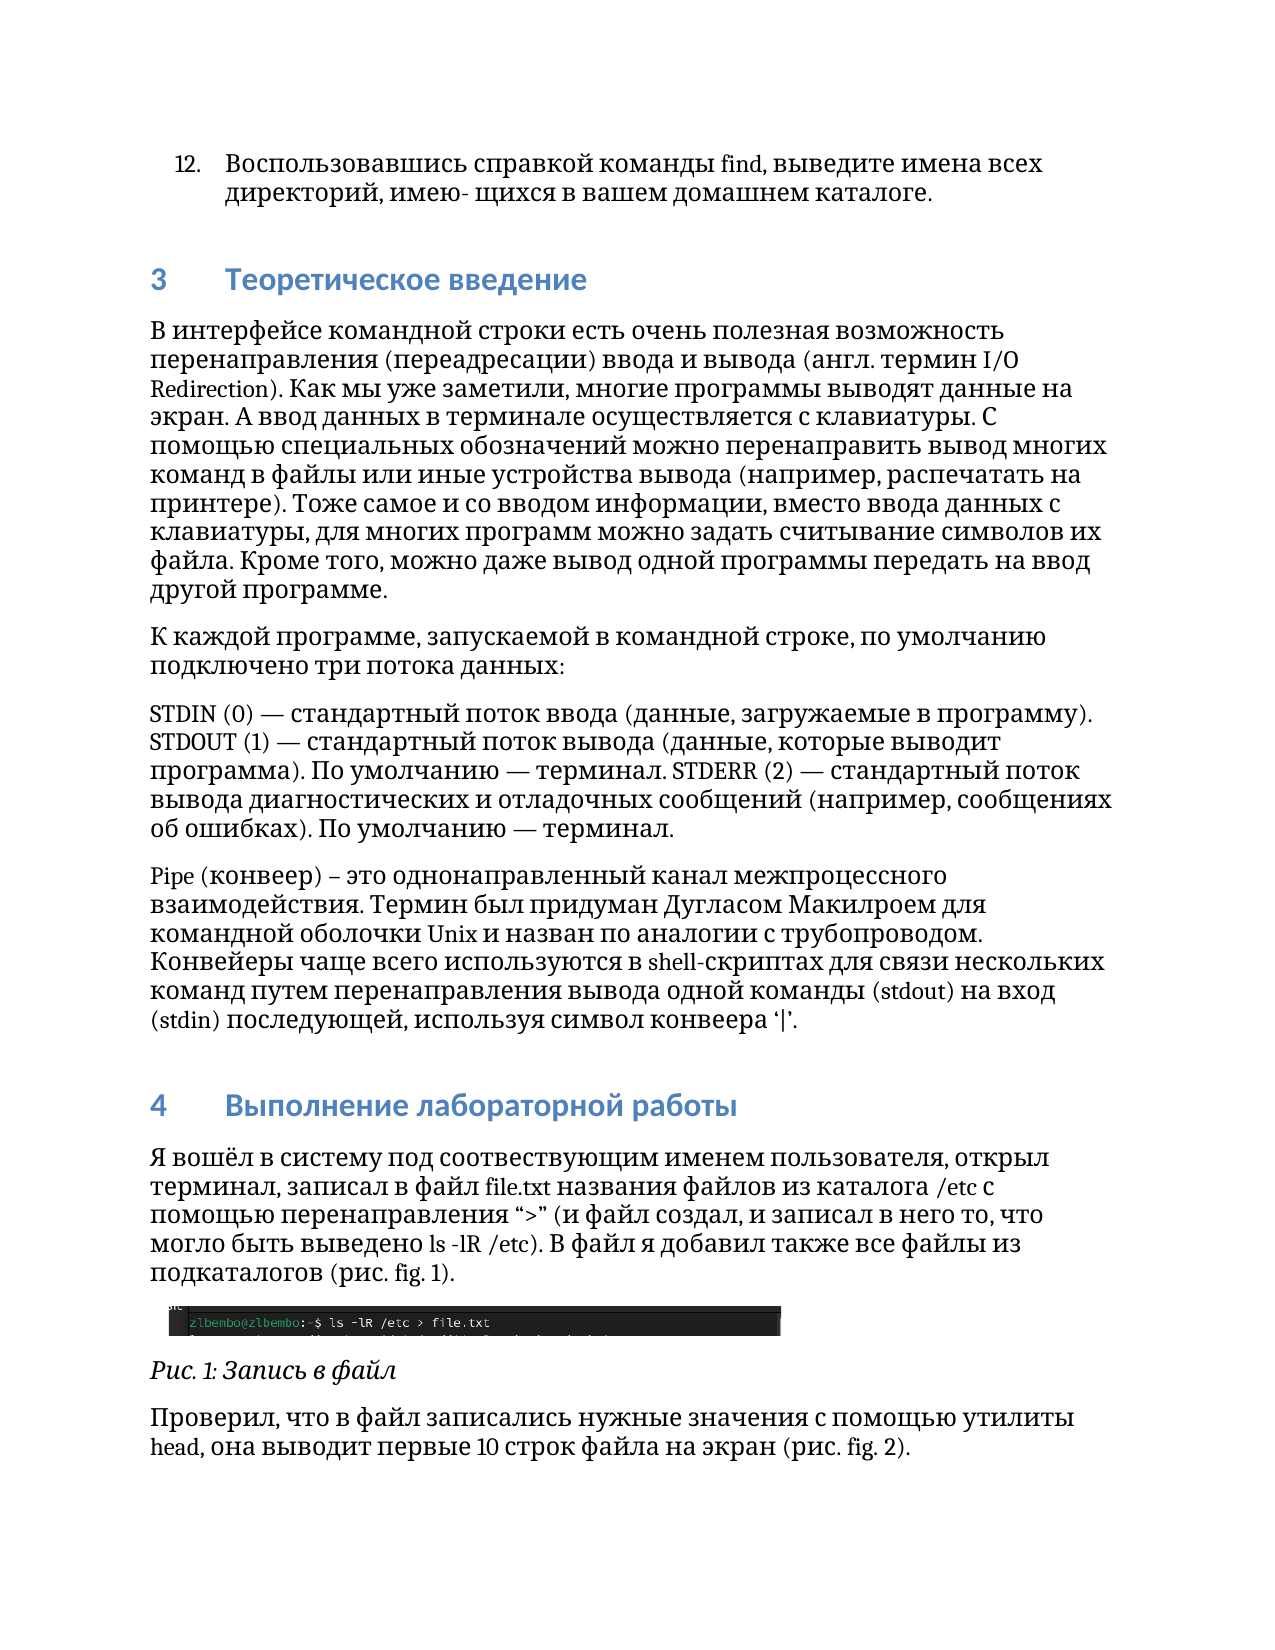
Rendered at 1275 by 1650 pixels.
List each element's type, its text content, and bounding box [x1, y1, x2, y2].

text В интерфейсе командной строки есть очень полезная возможность перенаправления (переадресации) ввода и вывода (англ. термин I/O Redirection). Как мы уже заметили, многие программы выводят данные на экран. А ввод данных в терминале осуществляется с клавиатуры. С помощью специальных обозначений можно перенаправить вывод многих команд в файлы или иные устройства вывода (например, распечатать на принтере). Тоже самое и со вводом информации, вместо ввода данных с клавиатуры, для многих программ можно задать считывание символов их файла. Кроме того, можно даже вывод одной программы передать на ввод другой программе. [150, 317, 1125, 604]
text STDIN (0) — стандартный поток ввода (данные, загружаемые в программу). STDOUT (1) — стандартный поток вывода (данные, которые выводит программа). По умолчанию — терминал. STDERR (2) — стандартный поток вывода диагностических и отладочных сообщений (например, сообщениях об ошибках). По умолчанию — терминал. [150, 699, 1125, 843]
subtitle 4 Выполнение лабораторной работы [150, 1084, 1125, 1125]
list Воспользовавшись справкой команды find, выведите имена всех директорий, имею- щихся в вашем домашнем каталоге. [175, 150, 1125, 207]
text Я вошёл в систему под соотвествующим именем пользователя, открыл терминал, записал в файл file.txt названия файлов из каталога /etc с помощью перенаправления “>” (и файл создал, и записал в него то, что могло быть выведено ls -lR /etc). В файл я добавил также все файлы из подкаталогов (рис. fig. 1). [150, 1144, 1125, 1288]
text Проверил, что в файл записались нужные значения с помощью утилиты head, она выводит первые 10 строк файла на экран (рис. fig. 2). [150, 1404, 1125, 1462]
picture [168, 1306, 782, 1336]
text Pipe (конвеер) – это однонаправленный канал межпроцессного взаимодействия. Термин был придуман Дугласом Макилроем для командной оболочки Unix и назван по аналогии с трубопроводом. Конвейеры чаще всего используются в shell-скриптах для связи нескольких команд путем перенаправления вывода одной команды (stdout) на вход (stdin) последующей, используя символ конвеера ‘|’. [150, 862, 1125, 1034]
text К каждой программе, запускаемой в командной строке, по умолчанию подключено три потока данных: [150, 623, 1125, 681]
subtitle 3 Теоретическое введение [150, 257, 1125, 298]
text Рис. 1: Запись в файл [150, 1357, 1125, 1385]
